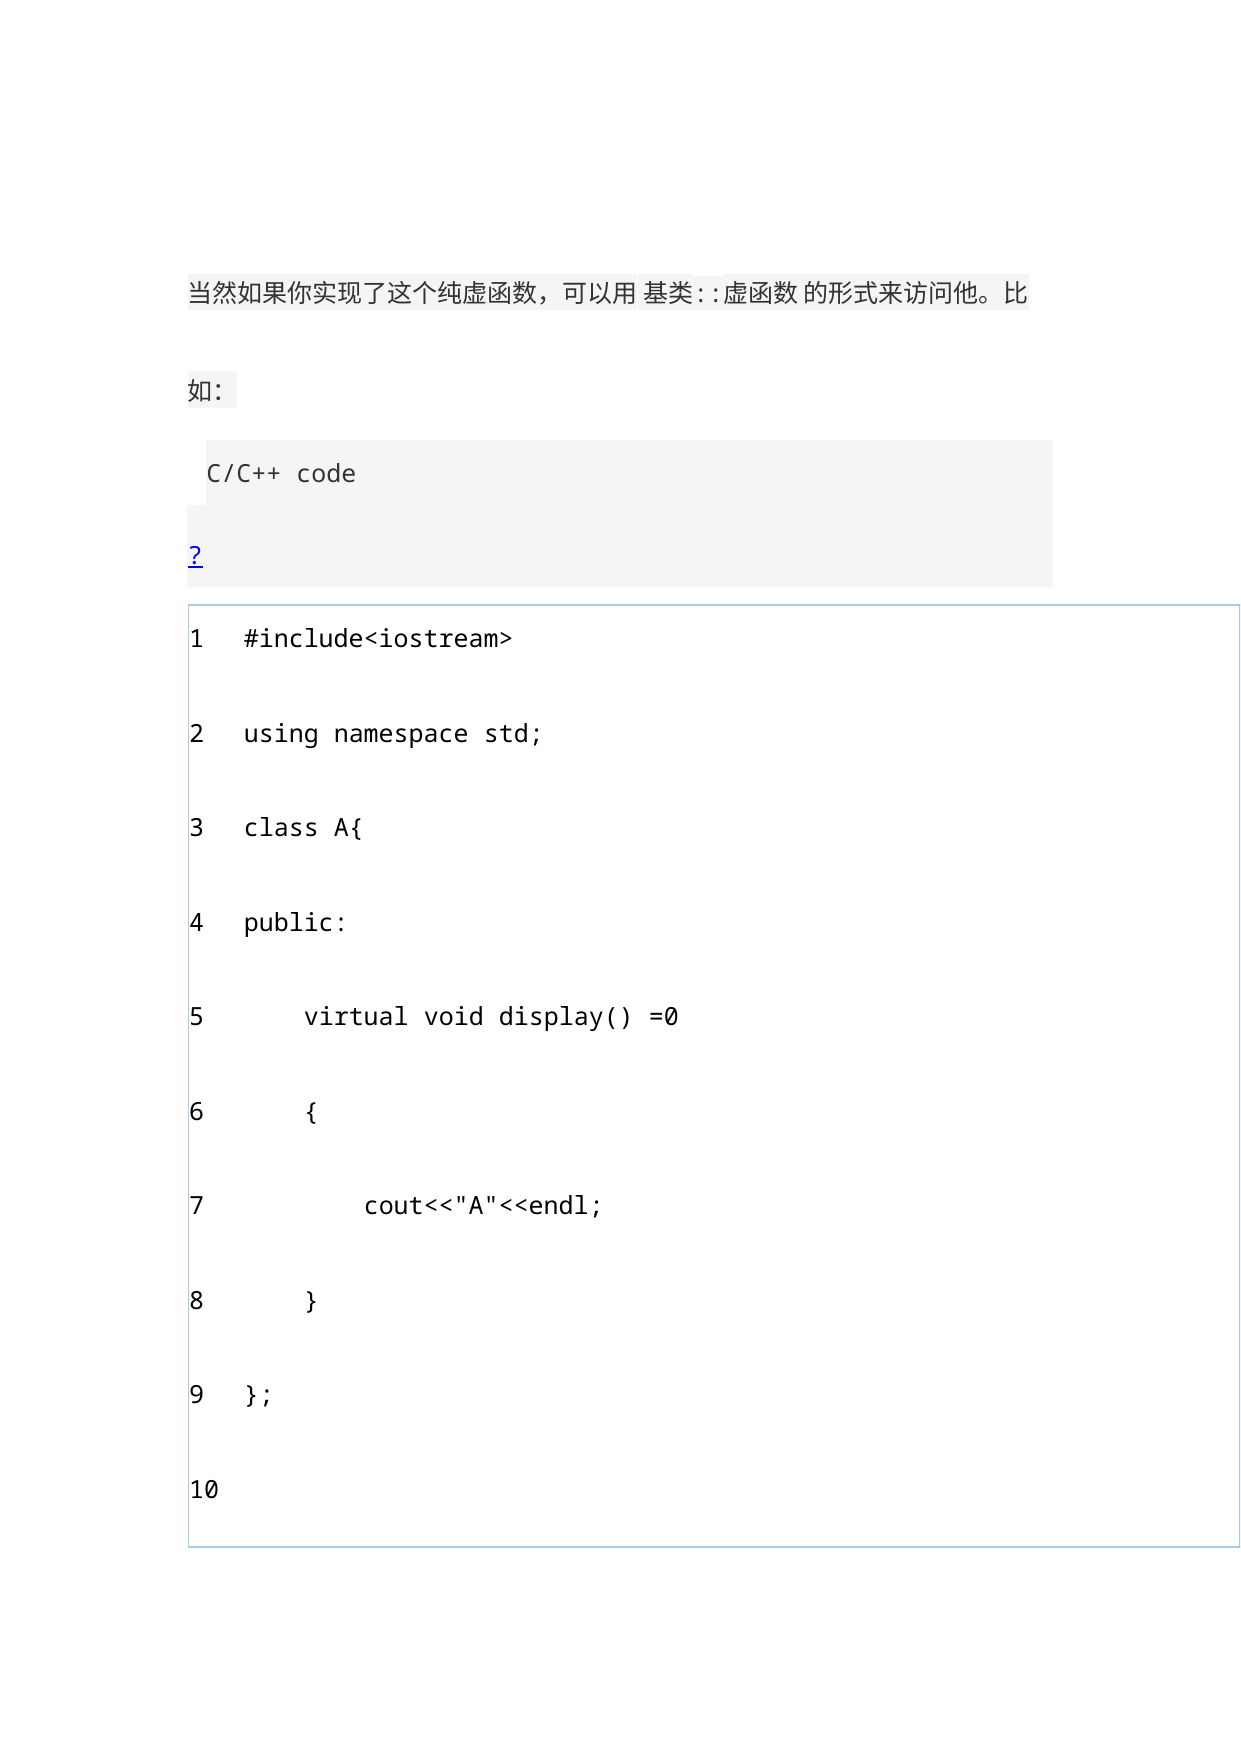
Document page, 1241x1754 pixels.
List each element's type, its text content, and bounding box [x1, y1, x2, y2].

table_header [243, 606, 1239, 1546]
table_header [189, 606, 243, 1546]
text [187, 162, 1053, 422]
text C/C++ code [206, 440, 1053, 505]
text ? [187, 522, 1053, 587]
